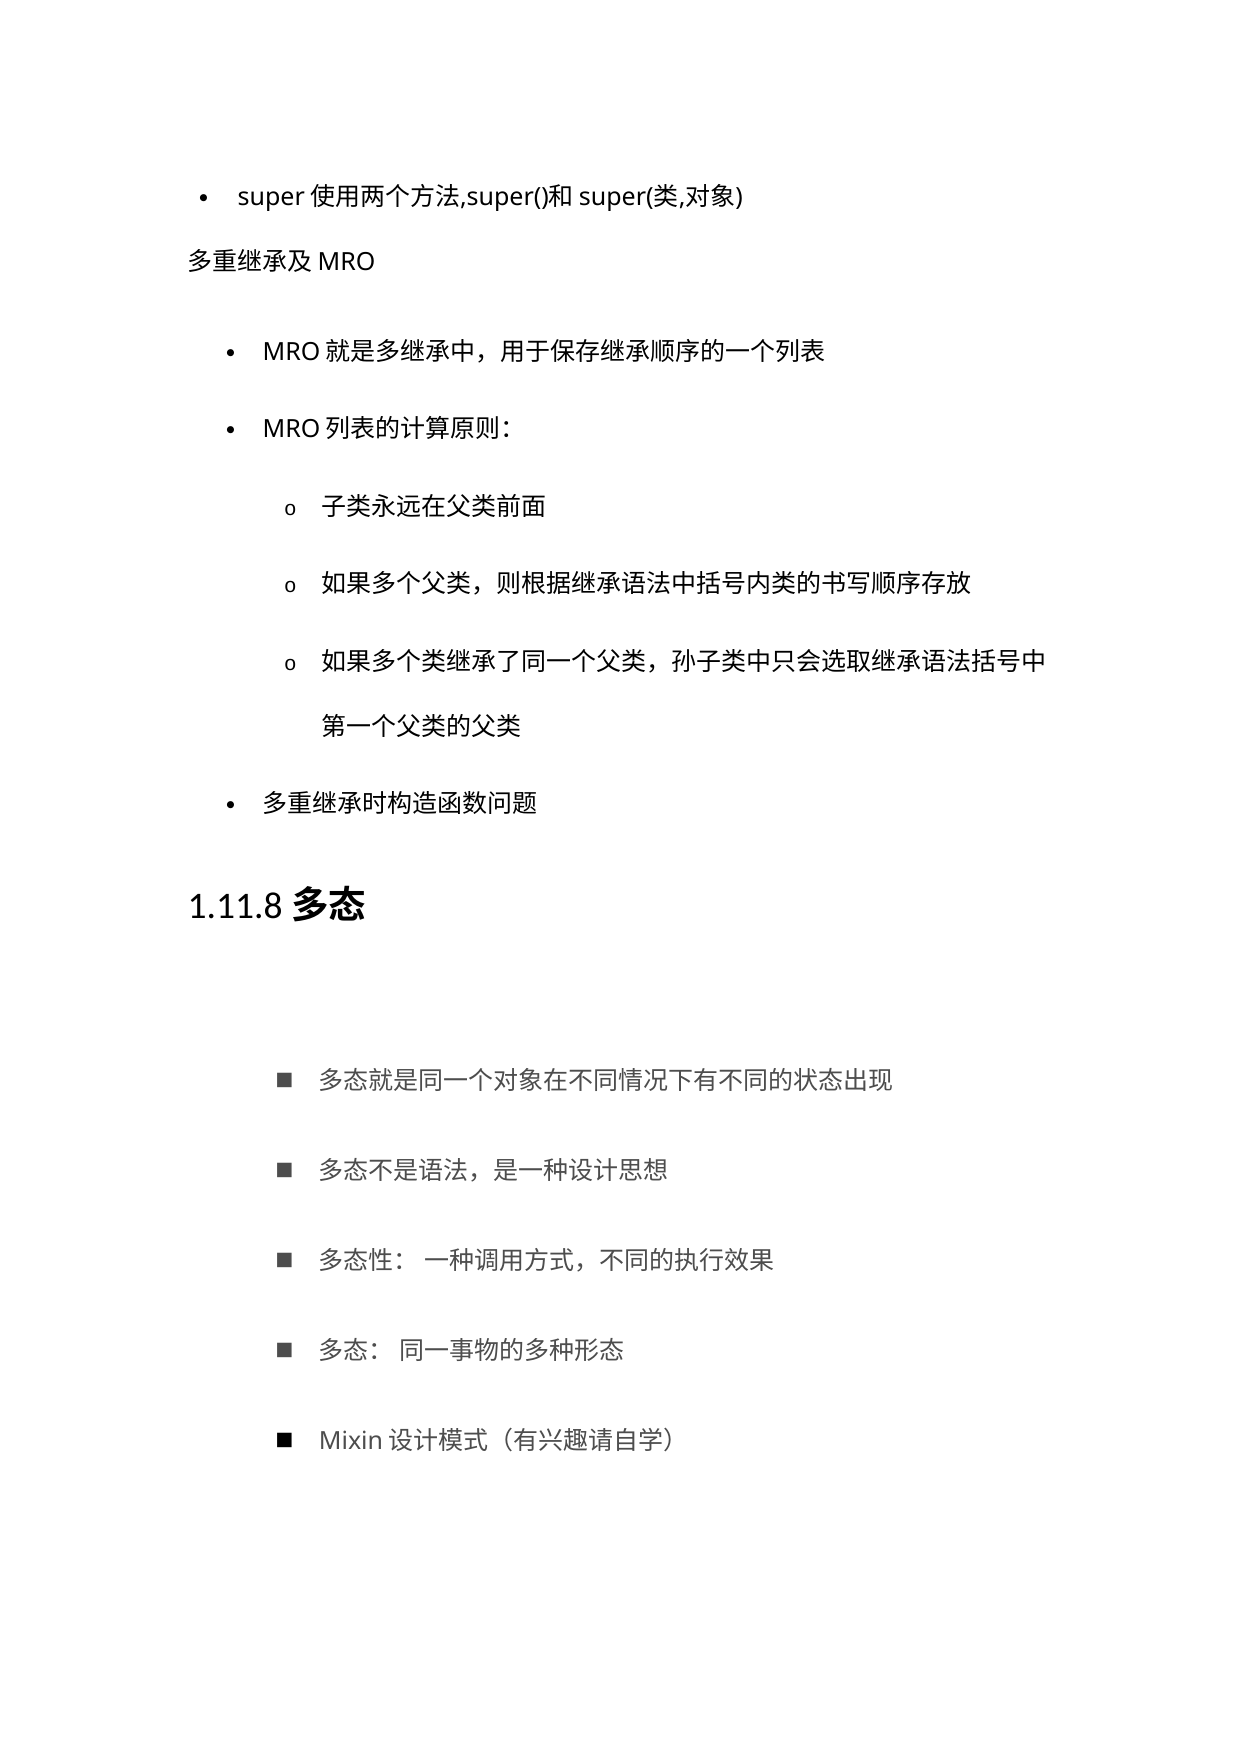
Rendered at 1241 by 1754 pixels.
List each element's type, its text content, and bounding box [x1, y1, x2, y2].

list 多态： 同一事物的多种形态 [275, 1316, 1053, 1381]
subtitle 多态 [187, 870, 1053, 935]
list 多态就是同一个对象在不同情况下有不同的状态出现 [275, 1046, 1053, 1111]
list 多态不是语法，是一种设计思想 [275, 1136, 1053, 1201]
list 多态性： 一种调用方式，不同的执行效果 [275, 1226, 1053, 1291]
list MRO列表的计算原则： [227, 394, 1053, 459]
text 多重继承及MRO [187, 227, 1053, 292]
list 如果多个类继承了同一个父类，孙子类中只会选取继承语法括号中第一个父类的父类 [284, 627, 1053, 757]
list Mixin设计模式（有兴趣请自学） [275, 1406, 1053, 1471]
list 如果多个父类，则根据继承语法中括号内类的书写顺序存放 [284, 549, 1053, 614]
list 多重继承时构造函数问题 [227, 769, 1053, 834]
list super使用两个方法,super()和super(类,对象) [200, 162, 1053, 227]
list MRO就是多继承中，用于保存继承顺序的一个列表 [227, 317, 1053, 382]
list 子类永远在父类前面 [284, 472, 1053, 537]
